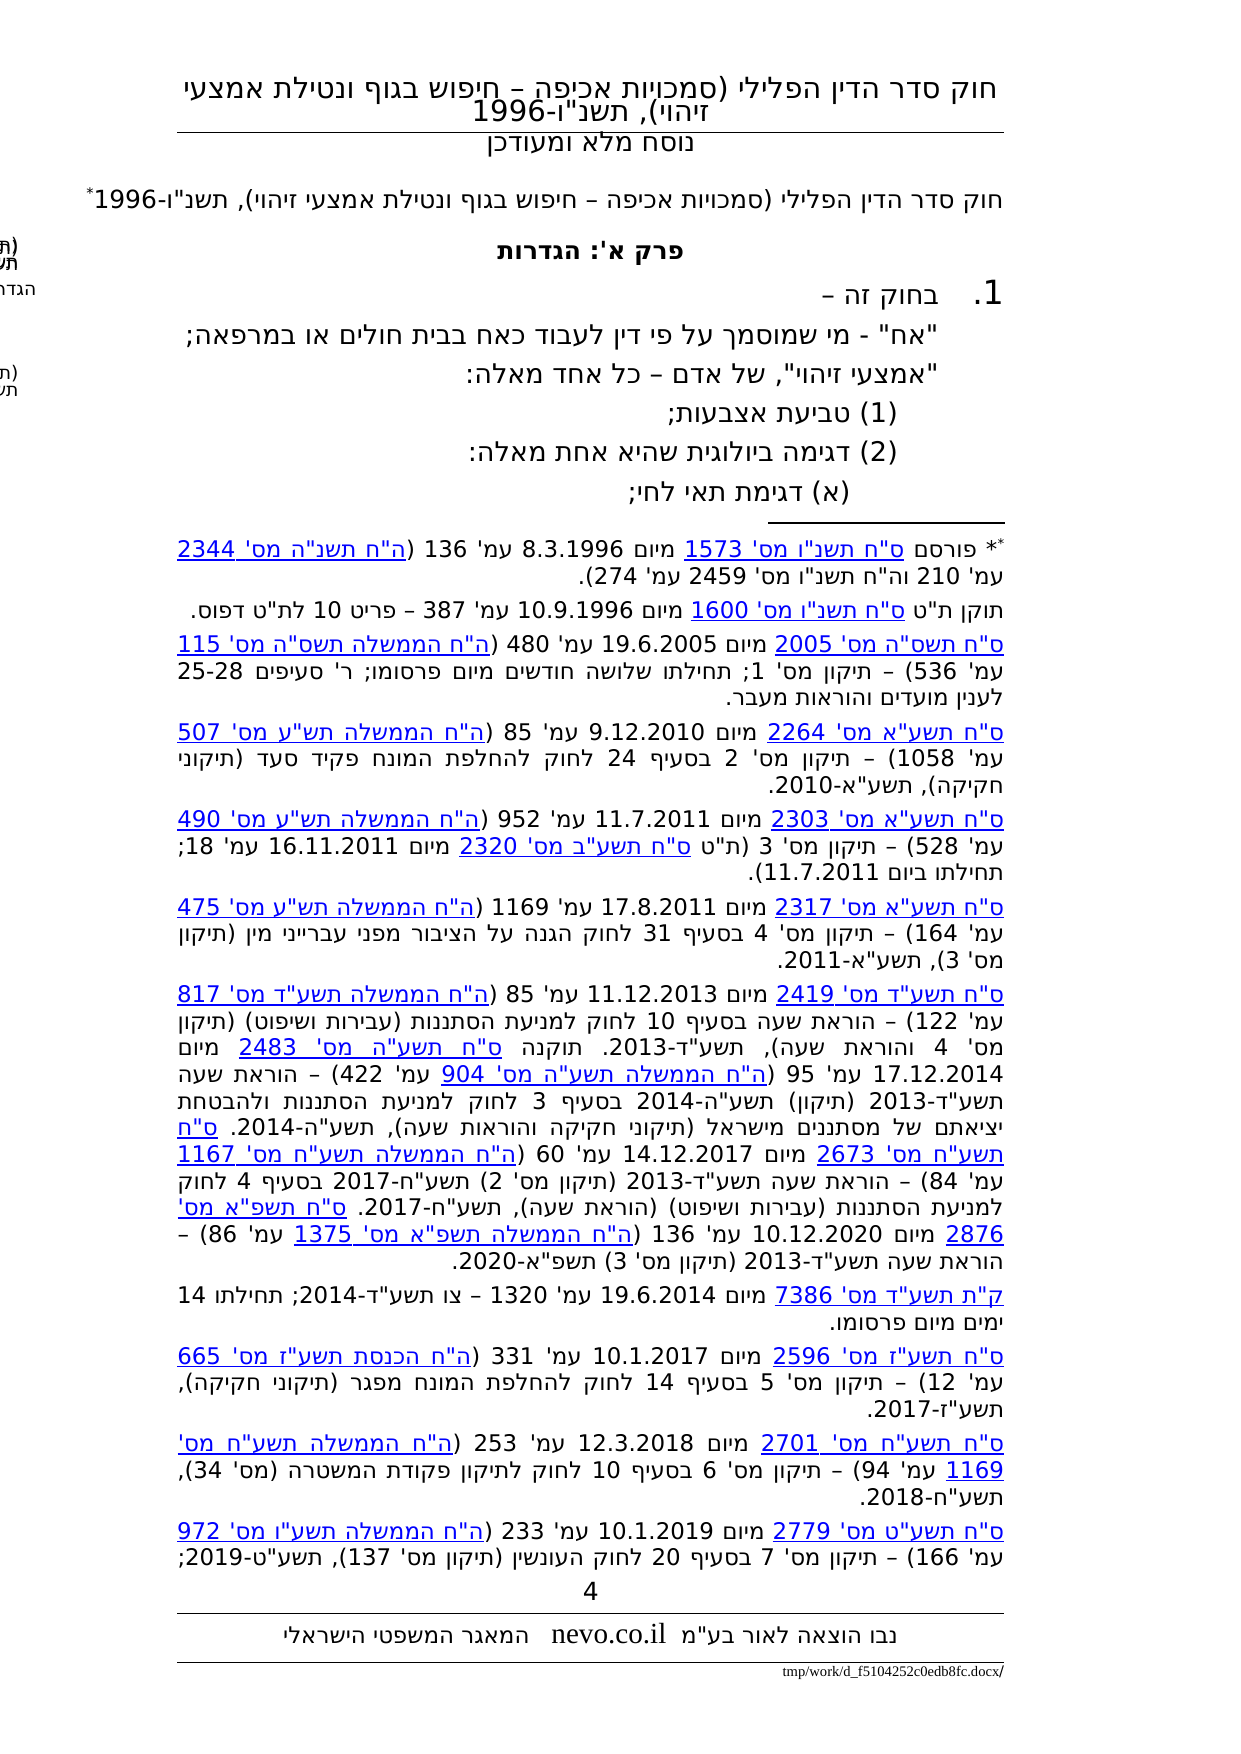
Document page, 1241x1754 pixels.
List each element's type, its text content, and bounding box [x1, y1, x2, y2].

text (1) טביעת אצבעות; [177, 398, 898, 429]
text (א) דגימת תאי לחי; [177, 476, 851, 507]
text "אח" - מי שמוסמך על פי דין לעבוד כאח בבית חולים או במרפאה; [177, 319, 1004, 351]
text "אמצעי זיהוי", של אדם – כל אחד מאלה: [177, 359, 1004, 390]
text (2) דגימה ביולוגית שהיא אחת מאלה: [177, 437, 898, 468]
text פרק א': הגדרות [177, 237, 1004, 266]
text 1. בחוק זה – [177, 273, 1004, 312]
